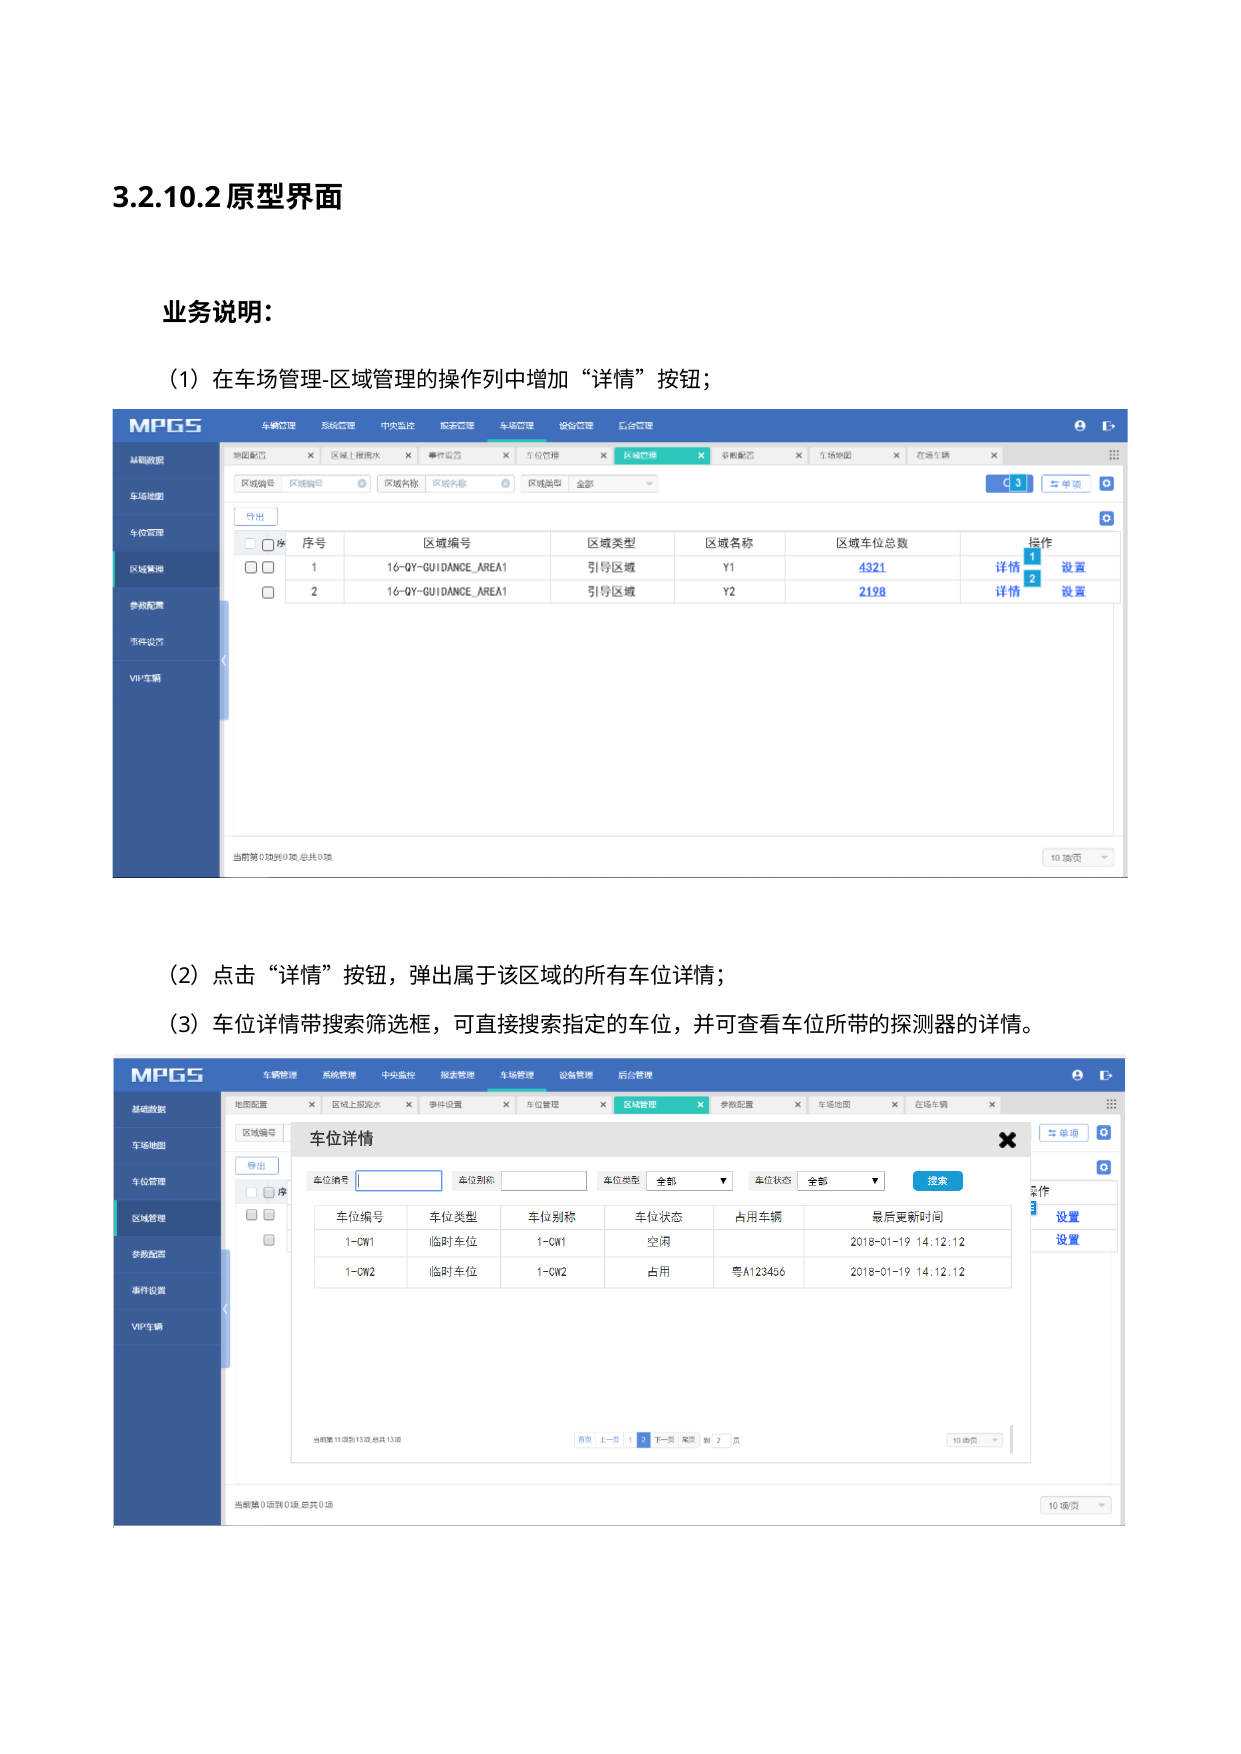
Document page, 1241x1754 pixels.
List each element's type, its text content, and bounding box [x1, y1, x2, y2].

subtitle 3.2.10.2原型界面 [112, 162, 1128, 227]
list 点击“详情”按钮，弹出属于该区域的所有车位详情； [112, 958, 1128, 991]
picture [113, 1054, 1127, 1528]
picture [112, 409, 1128, 878]
text （3）车位详情带搜索筛选框，可直接搜索指定的车位，并可查看车位所带的探测器的详情。 [112, 1006, 1128, 1039]
list 在车场管理-区域管理的操作列中增加“详情”按钮； [112, 361, 1128, 394]
list 业务说明： [112, 278, 1128, 343]
